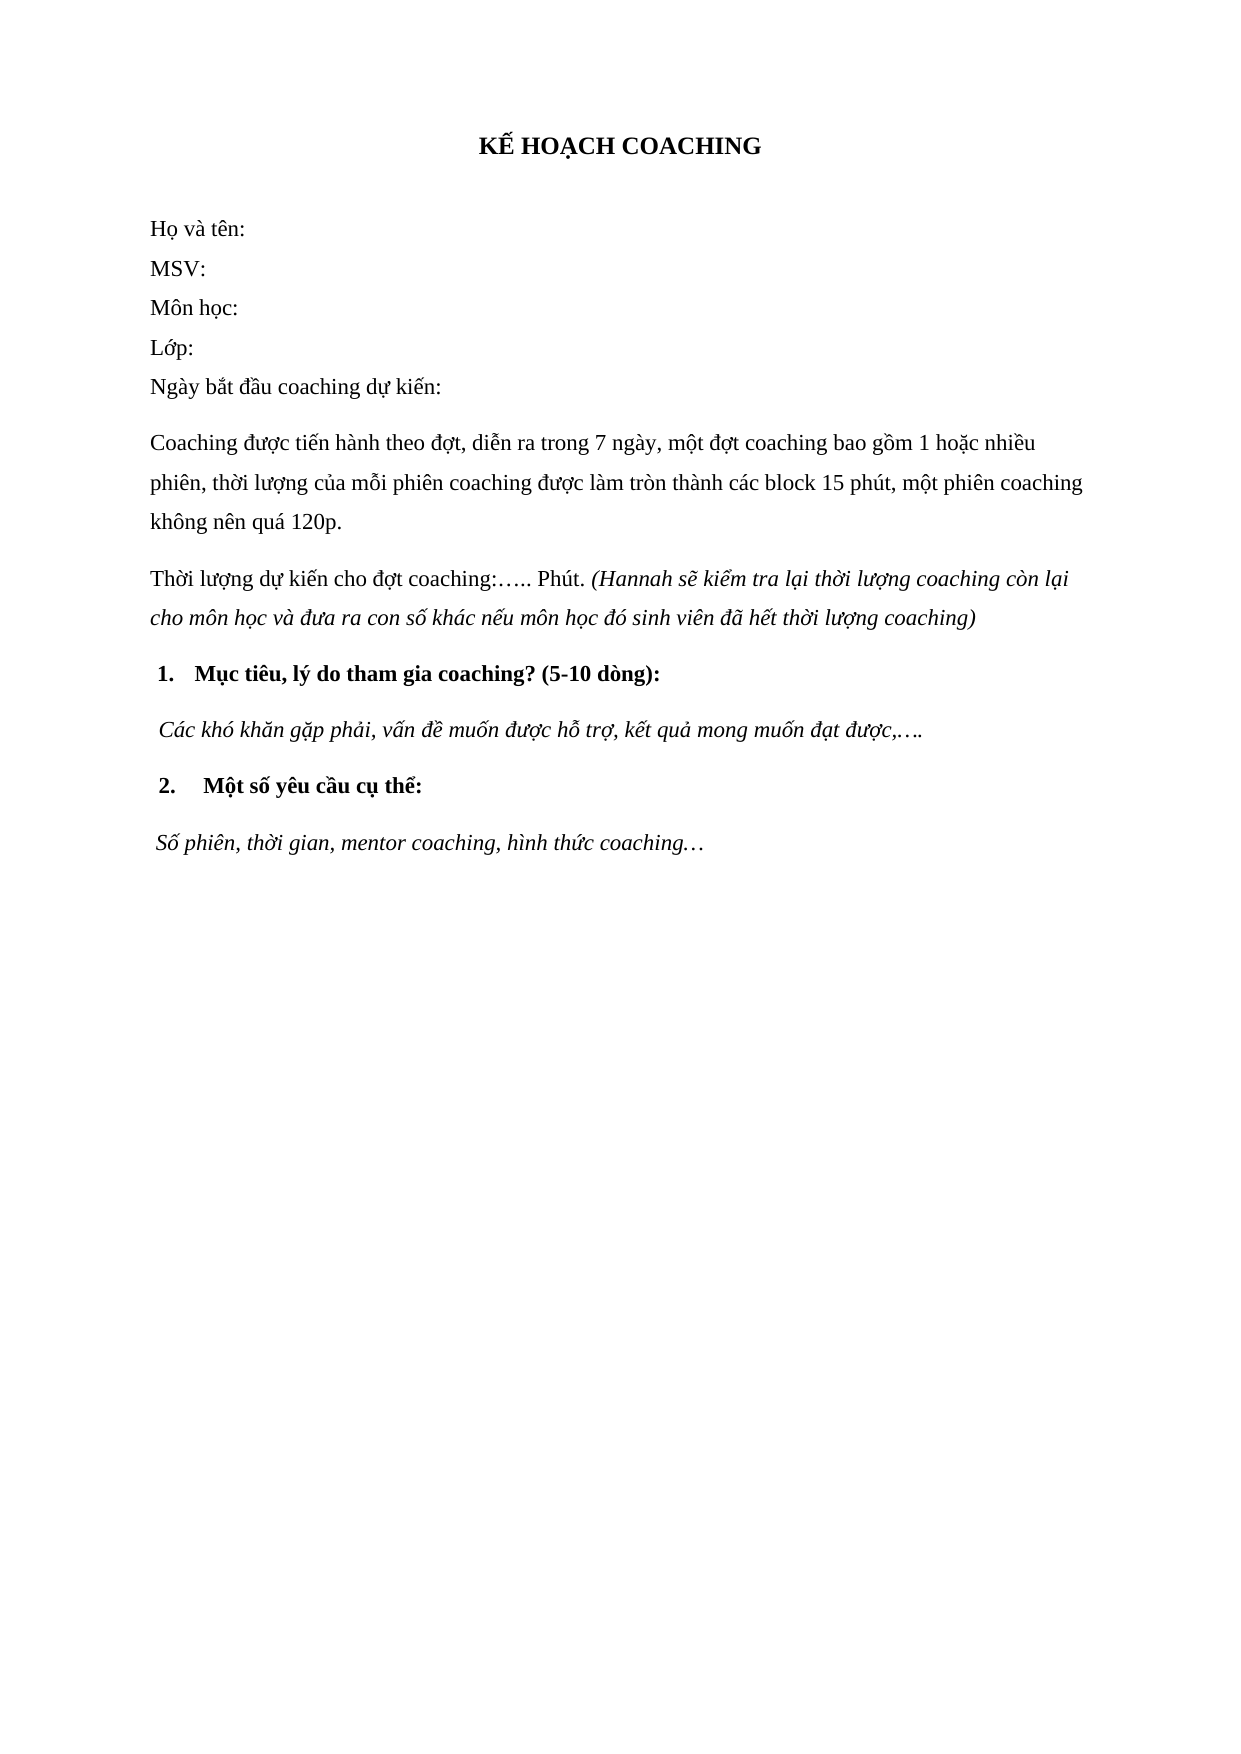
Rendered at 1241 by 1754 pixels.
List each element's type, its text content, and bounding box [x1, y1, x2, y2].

text Số phiên, thời gian, mentor coaching, hình thức coaching… [150, 829, 1090, 855]
text MSV: [150, 255, 1090, 281]
text KẾ HOẠCH COACHING [150, 131, 1090, 196]
text Thời lượng dự kiến cho đợt coaching:….. Phút. (Hannah sẽ kiểm tra lại thời lượng coaching còn lại cho môn học và đưa ra con số khác nếu môn học đó sinh viên đã hết thời lượng coaching) [150, 564, 1090, 630]
text Các khó khăn gặp phải, vấn đề muốn được hỗ trợ, kết quả mong muốn đạt được,…. [158, 716, 1090, 743]
text Môn học: [150, 294, 1090, 321]
text Ngày bắt đầu coaching dự kiến: [150, 373, 1090, 400]
text 2. Một số yêu cầu cụ thể: [158, 772, 1090, 799]
text Coaching được tiến hành theo đợt, diễn ra trong 7 ngày, một đợt coaching bao gồm 1 hoặc nhiều phiên, thời lượng của mỗi phiên coaching được làm tròn thành các block 15 phút, một phiên coaching không nên quá 120p. [150, 429, 1090, 535]
text Họ và tên: [150, 215, 1090, 242]
list Mục tiêu, lý do tham gia coaching? (5-10 dòng): [157, 660, 1090, 687]
text Lớp: [150, 334, 1090, 360]
